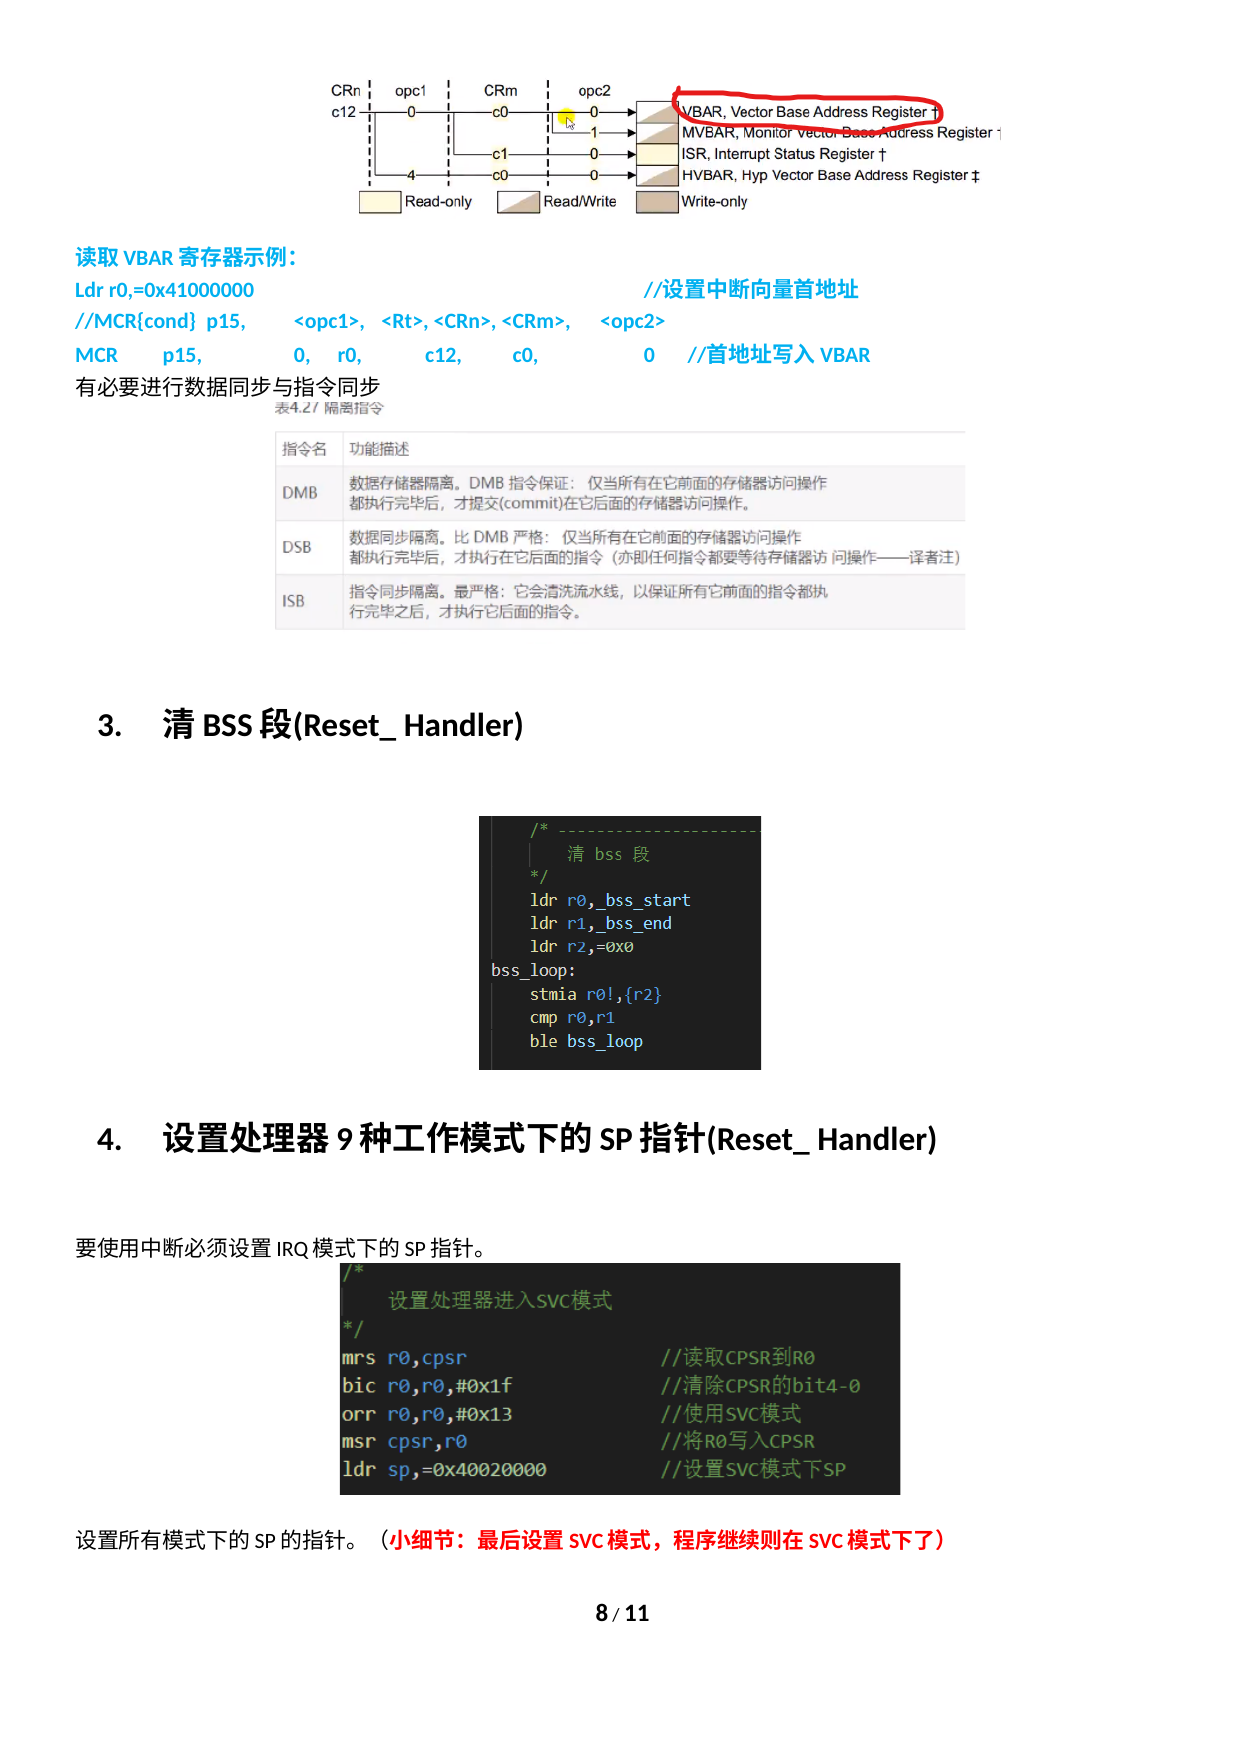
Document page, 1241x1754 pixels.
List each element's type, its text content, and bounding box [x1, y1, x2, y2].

text //MCR{cond} p15, <opc1>, <Rt>, <CRn>, <CRm>, <opc2> [75, 304, 1165, 337]
text 有必要进行数据同步与指令同步 [75, 369, 1165, 402]
text MCR p15, 0, r0, c12, c0, 0 //首地址写入VBAR [75, 337, 1165, 369]
subtitle 清BSS段(Reset_ Handler) [97, 689, 1143, 754]
picture [339, 1263, 901, 1495]
text 读取VBAR寄存器示例： [75, 239, 1165, 272]
picture [274, 402, 966, 644]
text 要使用中断必须设置IRQ模式下的SP指针。 [75, 1231, 1165, 1263]
text 设置所有模式下的SP的指针。（小细节：最后设置SVC模式，程序继续则在SVC模式下了） [75, 1523, 1165, 1556]
picture [479, 816, 762, 1070]
text Ldr r0,=0x41000000 //设置中断向量首地址 [75, 272, 1165, 304]
picture [327, 77, 1001, 219]
subtitle 设置处理器9种工作模式下的SP指针(Reset_ Handler) [97, 1103, 1143, 1168]
